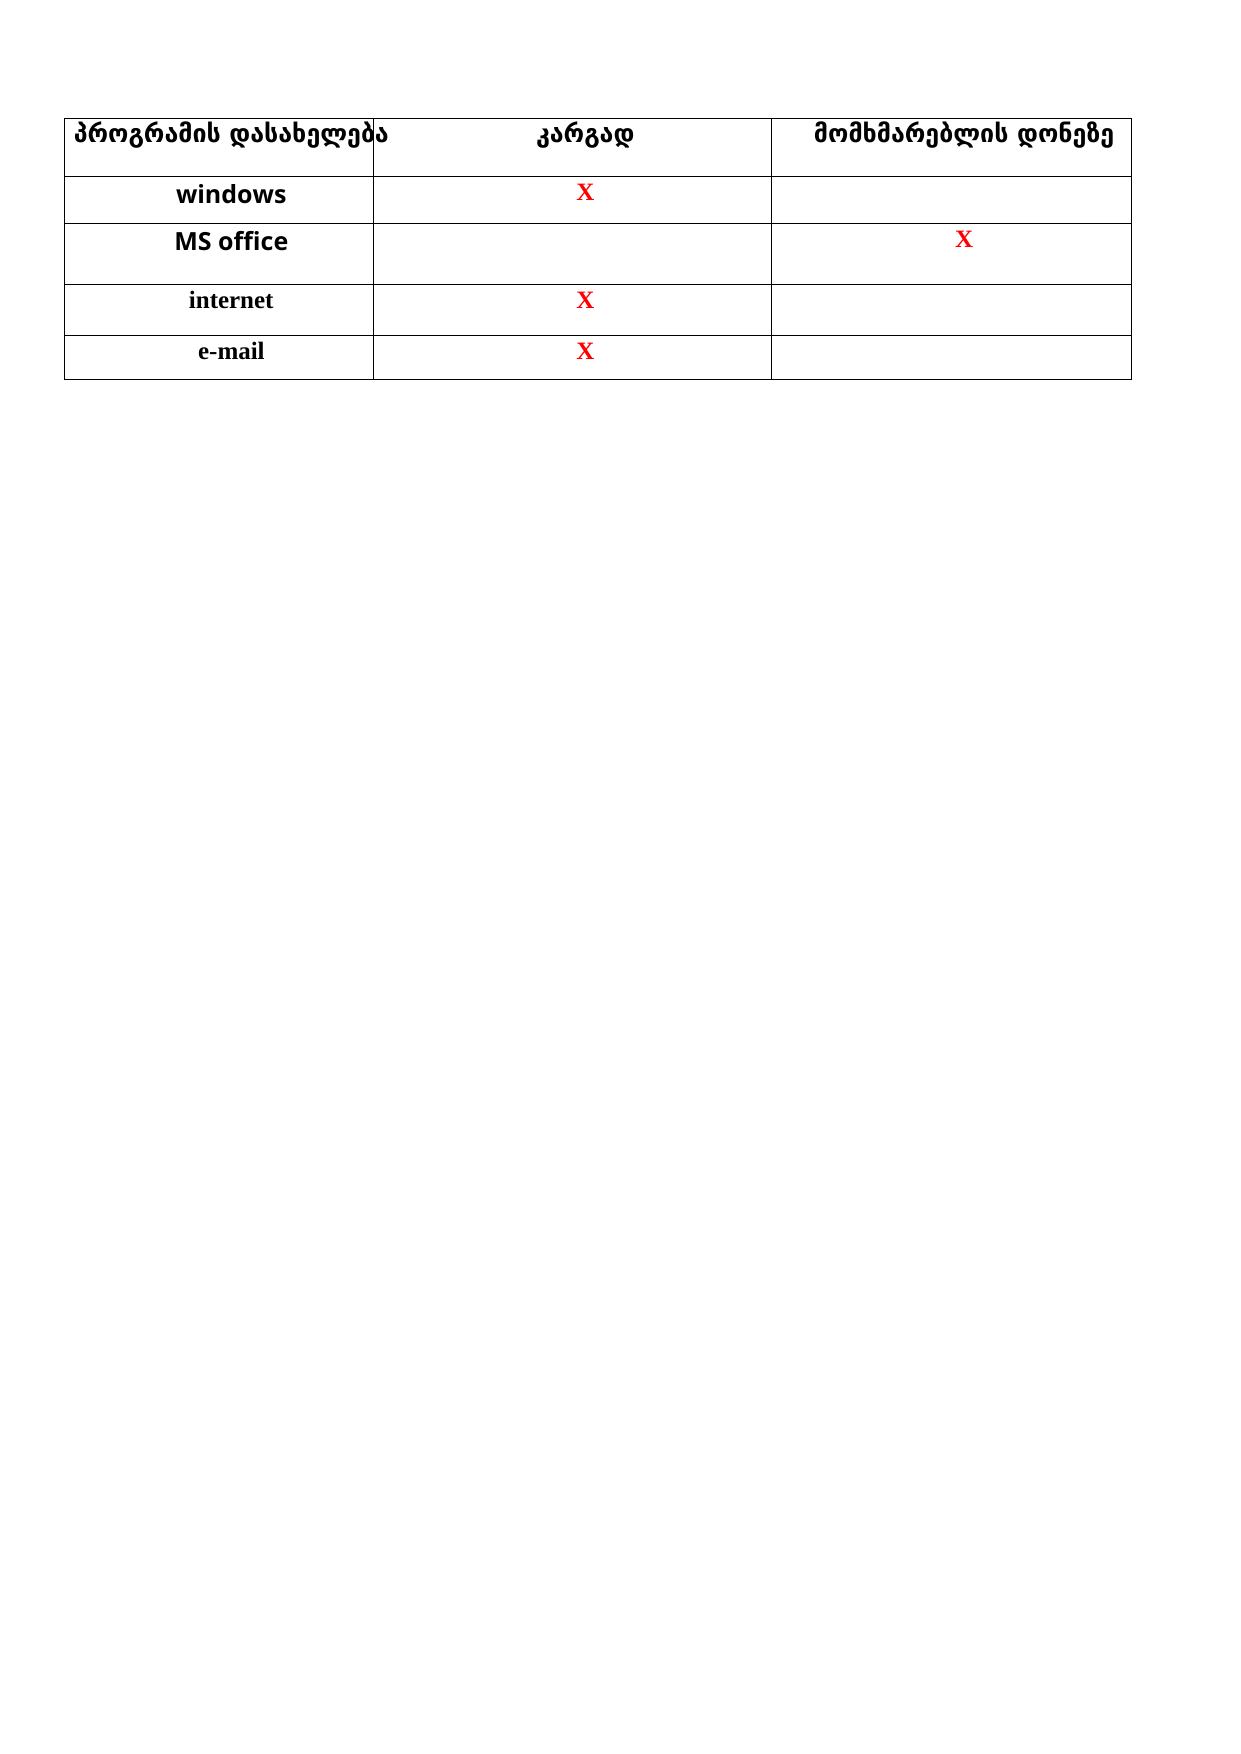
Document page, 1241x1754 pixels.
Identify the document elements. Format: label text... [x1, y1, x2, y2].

table_cell e-mail [65, 336, 373, 378]
table_cell [772, 177, 1131, 223]
table_cell [772, 285, 1131, 335]
table_cell windows [65, 177, 373, 223]
table_cell კარგად [374, 119, 771, 176]
table_cell X [374, 336, 771, 378]
table_cell [772, 336, 1131, 378]
table_cell X [374, 177, 771, 223]
table_cell MS office [65, 224, 373, 284]
table_cell internet [65, 285, 373, 335]
table_cell მომხმარებლის დონეზე [772, 119, 1131, 176]
table_cell პროგრამის დასახელება [65, 119, 373, 176]
table_cell X [374, 285, 771, 335]
table_cell [374, 224, 771, 284]
table_cell X [772, 224, 1131, 284]
